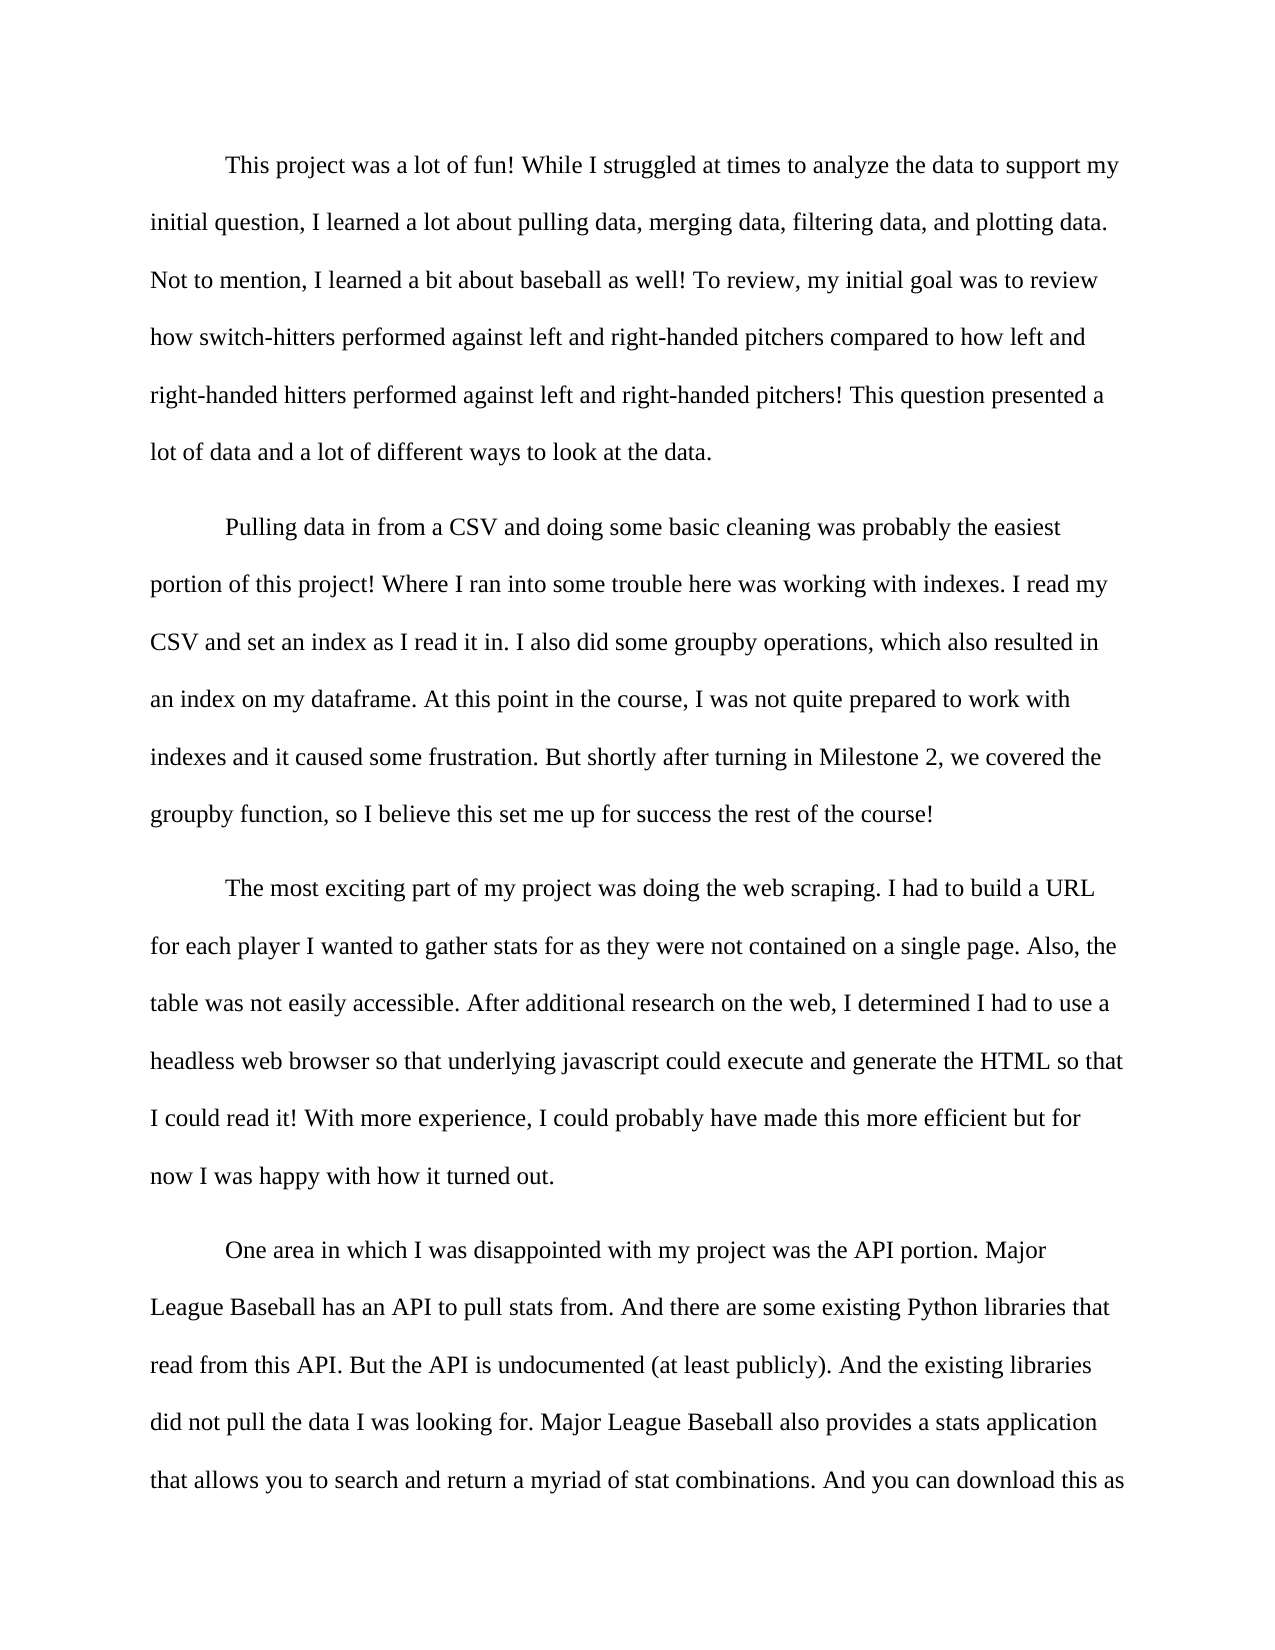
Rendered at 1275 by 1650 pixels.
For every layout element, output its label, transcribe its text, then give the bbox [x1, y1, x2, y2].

text The most exciting part of my project was doing the web scraping. I had to build a URL for each player I wanted to gather stats for as they were not contained on a single page. Also, the table was not easily accessible. After additional research on the web, I determined I had to use a headless web browser so that underlying javascript could execute and generate the HTML so that I could read it! With more experience, I could probably have made this more efficient but for now I was happy with how it turned out. [150, 873, 1125, 1189]
text This project was a lot of fun! While I struggled at times to analyze the data to support my initial question, I learned a lot about pulling data, merging data, filtering data, and plotting data. Not to mention, I learned a bit about baseball as well! To review, my initial goal was to review how switch-hitters performed against left and right-handed pitchers compared to how left and right-handed hitters performed against left and right-handed pitchers! This question presented a lot of data and a lot of different ways to look at the data. [150, 150, 1125, 466]
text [150, 1235, 1125, 1494]
text Pulling data in from a CSV and doing some basic cleaning was probably the easiest portion of this project! Where I ran into some trouble here was working with indexes. I read my CSV and set an index as I read it in. I also did some groupby operations, which also resulted in an index on my dataframe. At this point in the course, I was not quite prepared to work with indexes and it caused some frustration. But shortly after turning in Milestone 2, we covered the groupby function, so I believe this set me up for success the rest of the course! [150, 512, 1125, 828]
